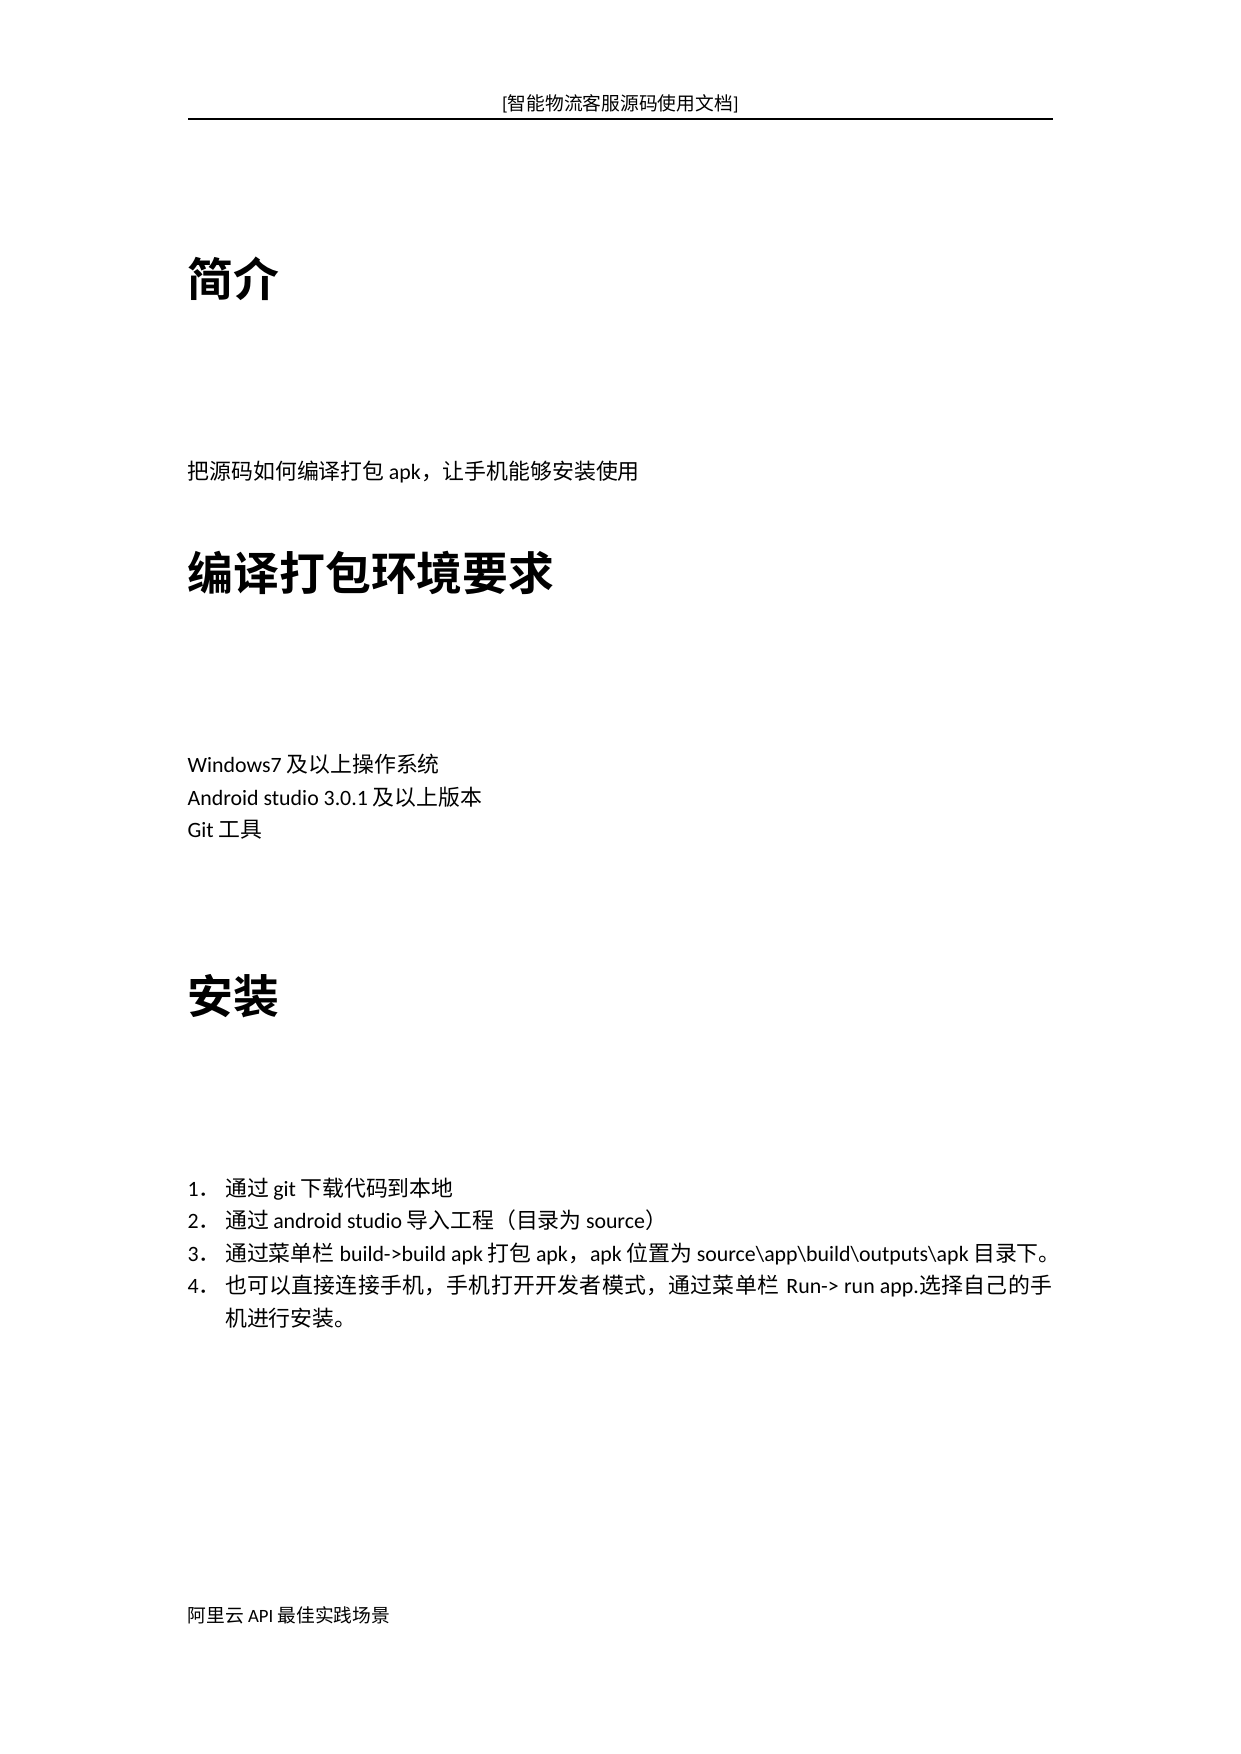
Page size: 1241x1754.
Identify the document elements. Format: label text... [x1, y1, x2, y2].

subtitle 安装 [187, 945, 1053, 1042]
subtitle 编译打包环境要求 [187, 521, 1053, 619]
text Windows7 及以上操作系统 [187, 747, 1053, 779]
list 也可以直接连接手机，手机打开开发者模式，通过菜单栏Run-> run app.选择自己的手机进行安装。 [187, 1268, 1053, 1333]
list 通过git下载代码到本地 [187, 1170, 1053, 1203]
text 把源码如何编译打包apk，让手机能够安装使用 [187, 453, 1053, 486]
subtitle 简介 [187, 228, 1053, 326]
text Git工具 [187, 812, 1053, 844]
list 通过android studio导入工程（目录为source） [187, 1203, 1053, 1235]
list 通过菜单栏 build->build apk 打包apk，apk位置为 source\app\build\outputs\apk目录下。 [187, 1235, 1053, 1268]
text Android studio 3.0.1及以上版本 [187, 779, 1053, 812]
